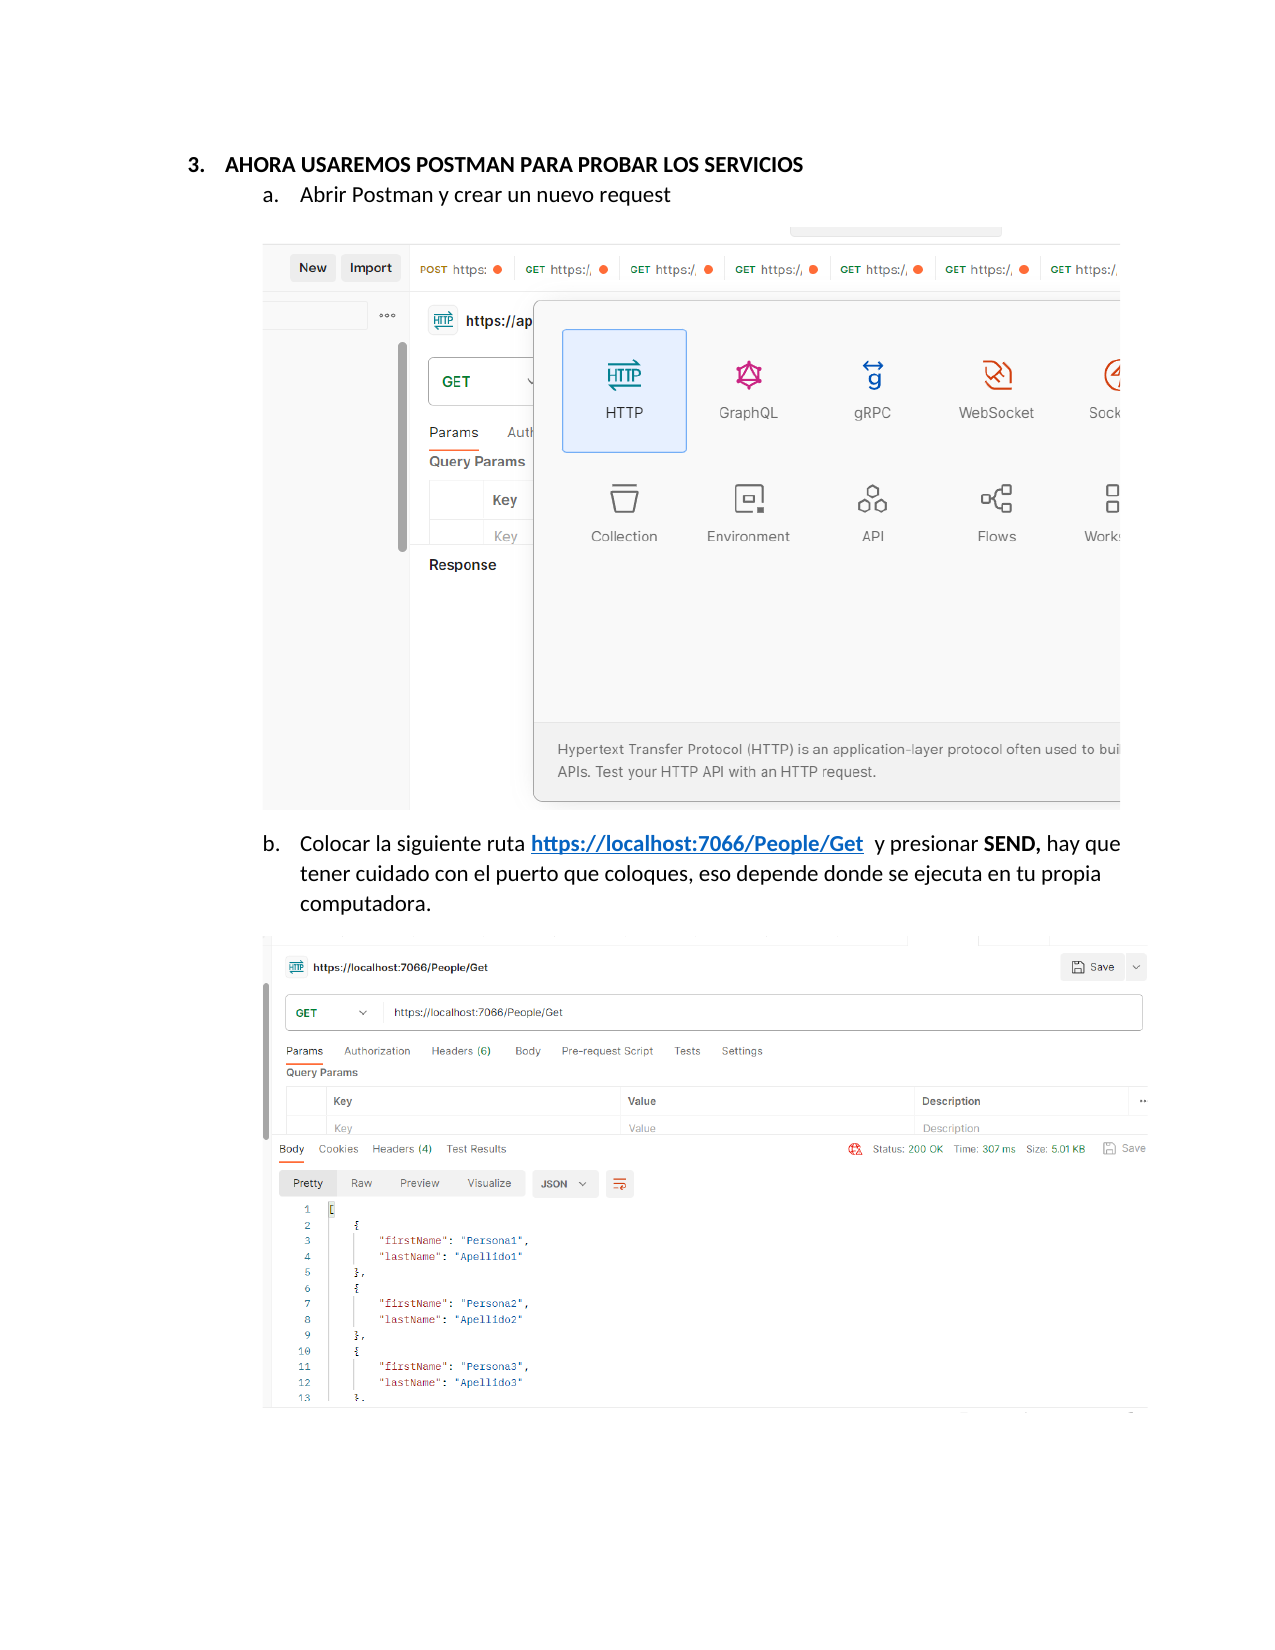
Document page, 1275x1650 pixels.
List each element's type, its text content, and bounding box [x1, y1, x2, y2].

list AHORA USAREMOS POSTMAN PARA PROBAR LOS SERVICIOS [187, 150, 1125, 178]
picture [262, 936, 1148, 1413]
list Colocar la siguiente ruta https://localhost:7066/People/Get y presionar SEND, hay que tener cuidado con el puerto que coloques, eso depende donde se ejecuta en tu propia computadora. [262, 829, 1125, 917]
list Abrir Postman y crear un nuevo request [262, 180, 1125, 208]
picture [262, 227, 1121, 810]
